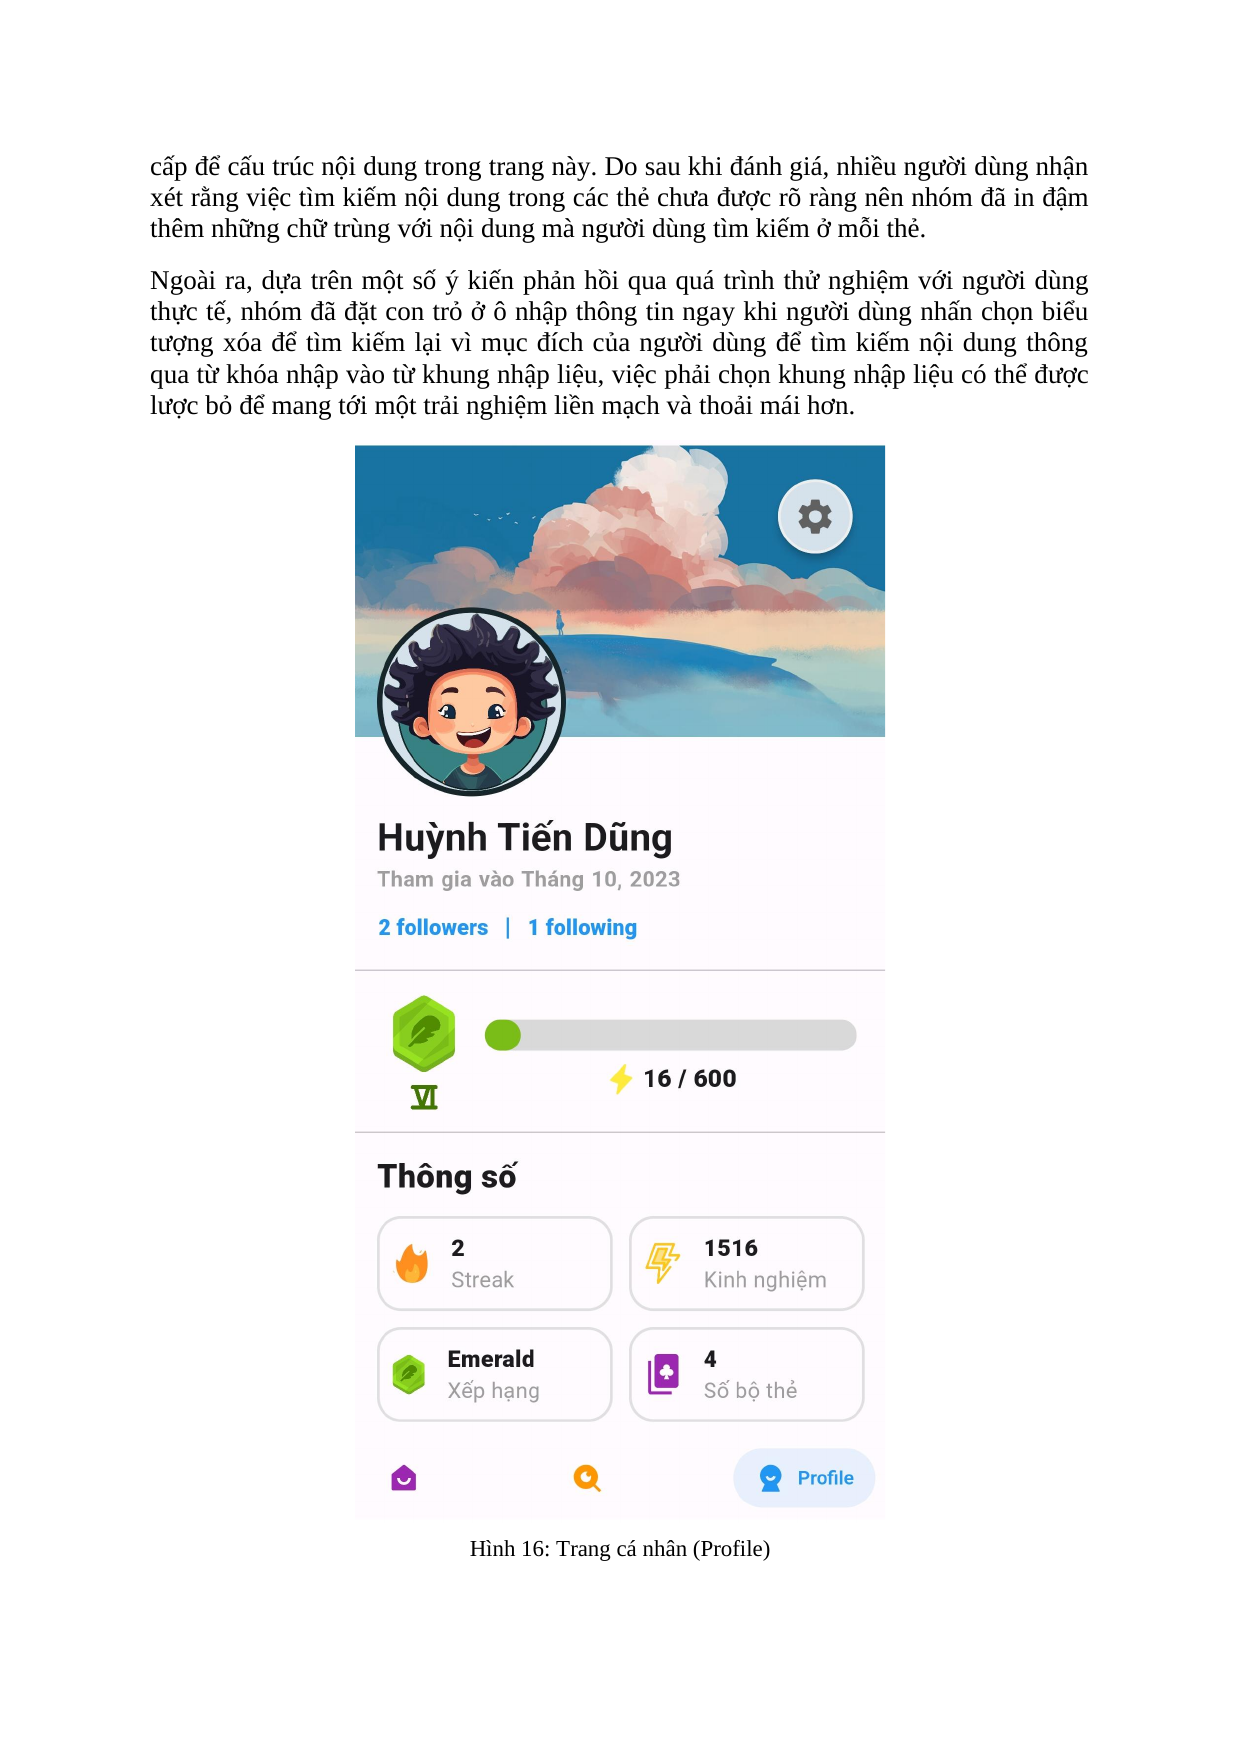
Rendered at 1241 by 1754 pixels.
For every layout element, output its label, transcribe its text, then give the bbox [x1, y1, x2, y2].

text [150, 150, 1090, 243]
text Ngoài ra, dựa trên một số ý kiến phản hồi qua quá trình thử nghiệm với người dùng thực tế, nhóm đã đặt con trỏ ở ô nhập thông tin ngay khi người dùng nhấn chọn biểu tượng xóa để tìm kiếm lại vì mục đích của người dùng để tìm kiếm nội dung thông qua từ khóa nhập vào từ khung nhập liệu, việc phải chọn khung nhập liệu có thể được lược bỏ để mang tới một trải nghiệm liền mạch và thoải mái hơn. [150, 264, 1090, 420]
picture [355, 440, 886, 1523]
text Hình 16: Trang cá nhân (Profile) [150, 1535, 1090, 1562]
